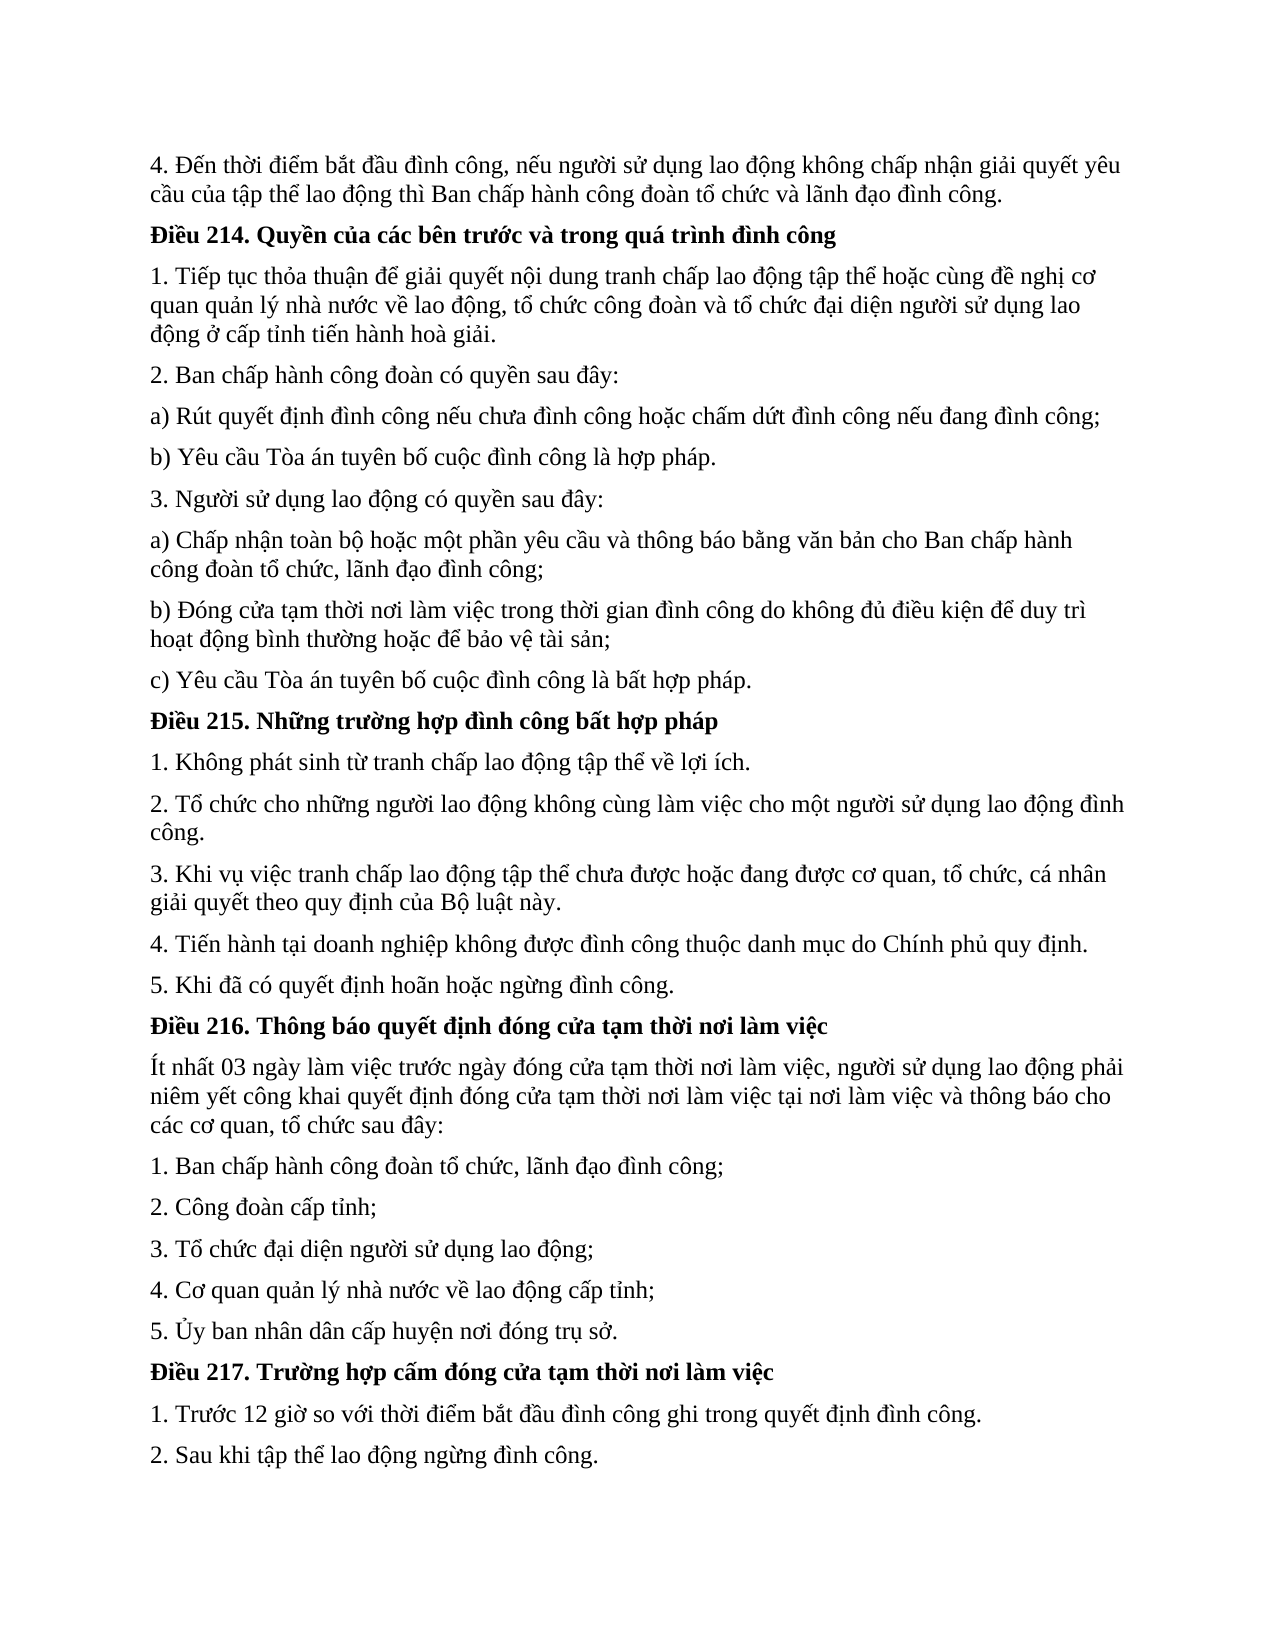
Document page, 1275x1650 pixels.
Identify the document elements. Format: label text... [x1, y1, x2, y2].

text Điều 216. Thông báo quyết định đóng cửa tạm thời nơi làm việc [150, 1011, 1125, 1040]
text Điều 217. Trường hợp cấm đóng cửa tạm thời nơi làm việc [150, 1357, 1125, 1386]
text 2. Ban chấp hành công đoàn có quyền sau đây: [150, 360, 1125, 389]
text b) Yêu cầu Tòa án tuyên bố cuộc đình công là hợp pháp. [150, 442, 1125, 471]
text a) Rút quyết định đình công nếu chưa đình công hoặc chấm dứt đình công nếu đang đình công; [150, 401, 1125, 430]
text 4. Tiến hành tại doanh nghiệp không được đình công thuộc danh mục do Chính phủ quy định. [150, 929, 1125, 957]
text 3. Tổ chức đại diện người sử dụng lao động; [150, 1234, 1125, 1262]
text 3. Khi vụ việc tranh chấp lao động tập thể chưa được hoặc đang được cơ quan, tổ chức, cá nhân giải quyết theo quy định của Bộ luật này. [150, 859, 1125, 916]
text 4. Đến thời điểm bắt đầu đình công, nếu người sử dụng lao động không chấp nhận giải quyết yêu cầu của tập thể lao động thì Ban chấp hành công đoàn tổ chức và lãnh đạo đình công. [150, 150, 1125, 207]
text Điều 214. Quyền của các bên trước và trong quá trình đình công [150, 220, 1125, 249]
text a) Chấp nhận toàn bộ hoặc một phần yêu cầu và thông báo bằng văn bản cho Ban chấp hành công đoàn tổ chức, lãnh đạo đình công; [150, 525, 1125, 582]
text Điều 215. Những trường hợp đình công bất hợp pháp [150, 706, 1125, 735]
text 2. Tổ chức cho những người lao động không cùng làm việc cho một người sử dụng lao động đình công. [150, 789, 1125, 846]
text 1. Ban chấp hành công đoàn tổ chức, lãnh đạo đình công; [150, 1151, 1125, 1180]
text 3. Người sử dụng lao động có quyền sau đây: [150, 484, 1125, 512]
text 5. Ủy ban nhân dân cấp huyện nơi đóng trụ sở. [150, 1316, 1125, 1345]
text b) Đóng cửa tạm thời nơi làm việc trong thời gian đình công do không đủ điều kiện để duy trì hoạt động bình thường hoặc để bảo vệ tài sản; [150, 595, 1125, 652]
text 5. Khi đã có quyết định hoãn hoặc ngừng đình công. [150, 970, 1125, 999]
text 2. Công đoàn cấp tỉnh; [150, 1192, 1125, 1221]
text 1. Không phát sinh từ tranh chấp lao động tập thể về lợi ích. [150, 747, 1125, 776]
text 2. Sau khi tập thể lao động ngừng đình công. [150, 1440, 1125, 1469]
text 1. Trước 12 giờ so với thời điểm bắt đầu đình công ghi trong quyết định đình công. [150, 1399, 1125, 1427]
text Ít nhất 03 ngày làm việc trước ngày đóng cửa tạm thời nơi làm việc, người sử dụng lao động phải niêm yết công khai quyết định đóng cửa tạm thời nơi làm việc tại nơi làm việc và thông báo cho các cơ quan, tổ chức sau đây: [150, 1052, 1125, 1139]
text c) Yêu cầu Tòa án tuyên bố cuộc đình công là bất hợp pháp. [150, 665, 1125, 694]
text 4. Cơ quan quản lý nhà nước về lao động cấp tỉnh; [150, 1275, 1125, 1304]
text 1. Tiếp tục thỏa thuận để giải quyết nội dung tranh chấp lao động tập thể hoặc cùng đề nghị cơ quan quản lý nhà nước về lao động, tổ chức công đoàn và tổ chức đại diện người sử dụng lao động ở cấp tỉnh tiến hành hoà giải. [150, 261, 1125, 347]
